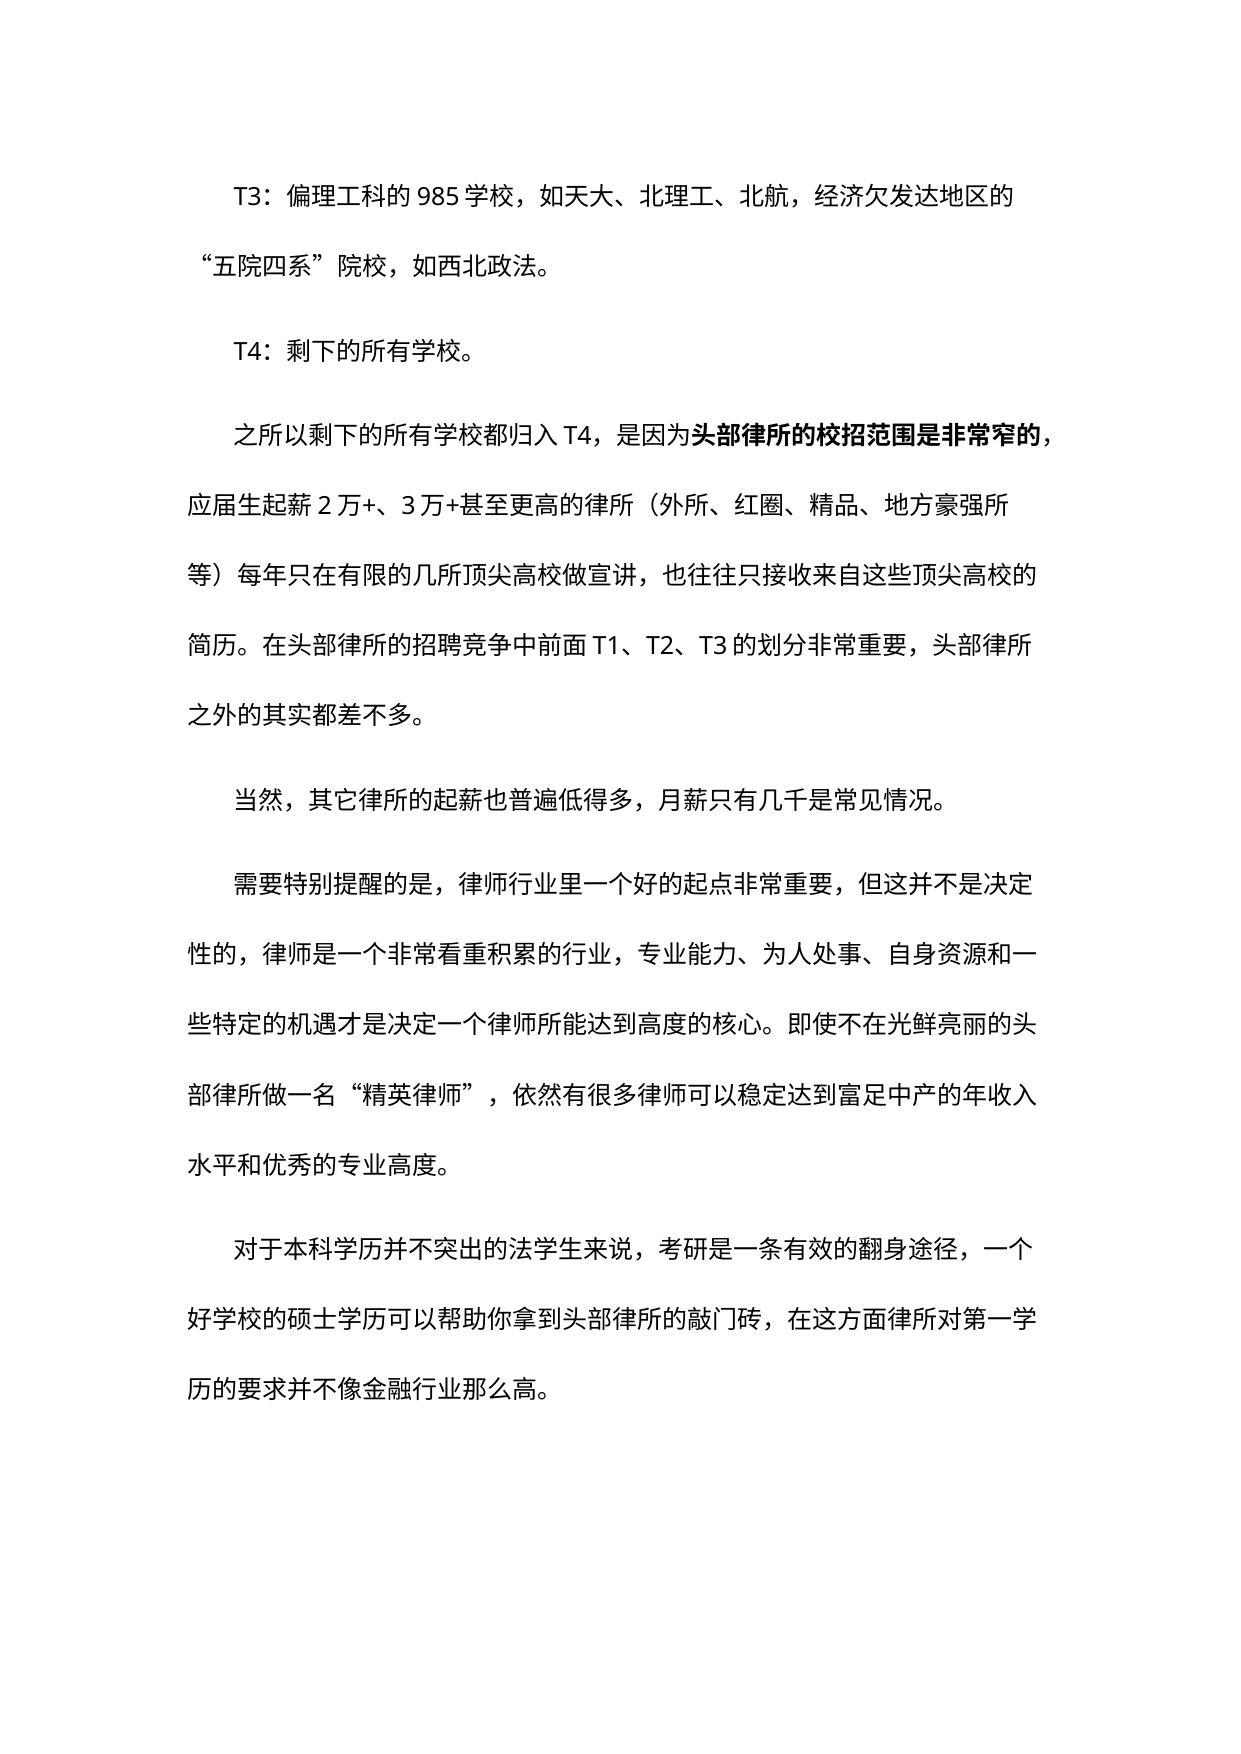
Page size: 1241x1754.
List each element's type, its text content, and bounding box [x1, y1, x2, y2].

text T4：剩下的所有学校。 [187, 317, 1053, 382]
text 对于本科学历并不突出的法学生来说，考研是一条有效的翻身途径，一个好学校的硕士学历可以帮助你拿到头部律所的敲门砖，在这方面律所对第一学历的要求并不像金融行业那么高。 [187, 1215, 1053, 1421]
text T3：偏理工科的985学校，如天大、北理工、北航，经济欠发达地区的“五院四系”院校，如西北政法。 [187, 162, 1053, 297]
text 当然，其它律所的起薪也普遍低得多，月薪只有几千是常见情况。 [187, 766, 1053, 831]
text 需要特别提醒的是，律师行业里一个好的起点非常重要，但这并不是决定性的，律师是一个非常看重积累的行业，专业能力、为人处事、自身资源和一些特定的机遇才是决定一个律师所能达到高度的核心。即使不在光鲜亮丽的头部律所做一名“精英律师”，依然有很多律师可以稳定达到富足中产的年收入水平和优秀的专业高度。 [187, 850, 1053, 1196]
text 之所以剩下的所有学校都归入T4，是因为头部律所的校招范围是非常窄的，应届生起薪2万+、3万+甚至更高的律所（外所、红圈、精品、地方豪强所等）每年只在有限的几所顶尖高校做宣讲，也往往只接收来自这些顶尖高校的简历。在头部律所的招聘竞争中前面T1、T2、T3的划分非常重要，头部律所之外的其实都差不多。 [187, 401, 1053, 746]
